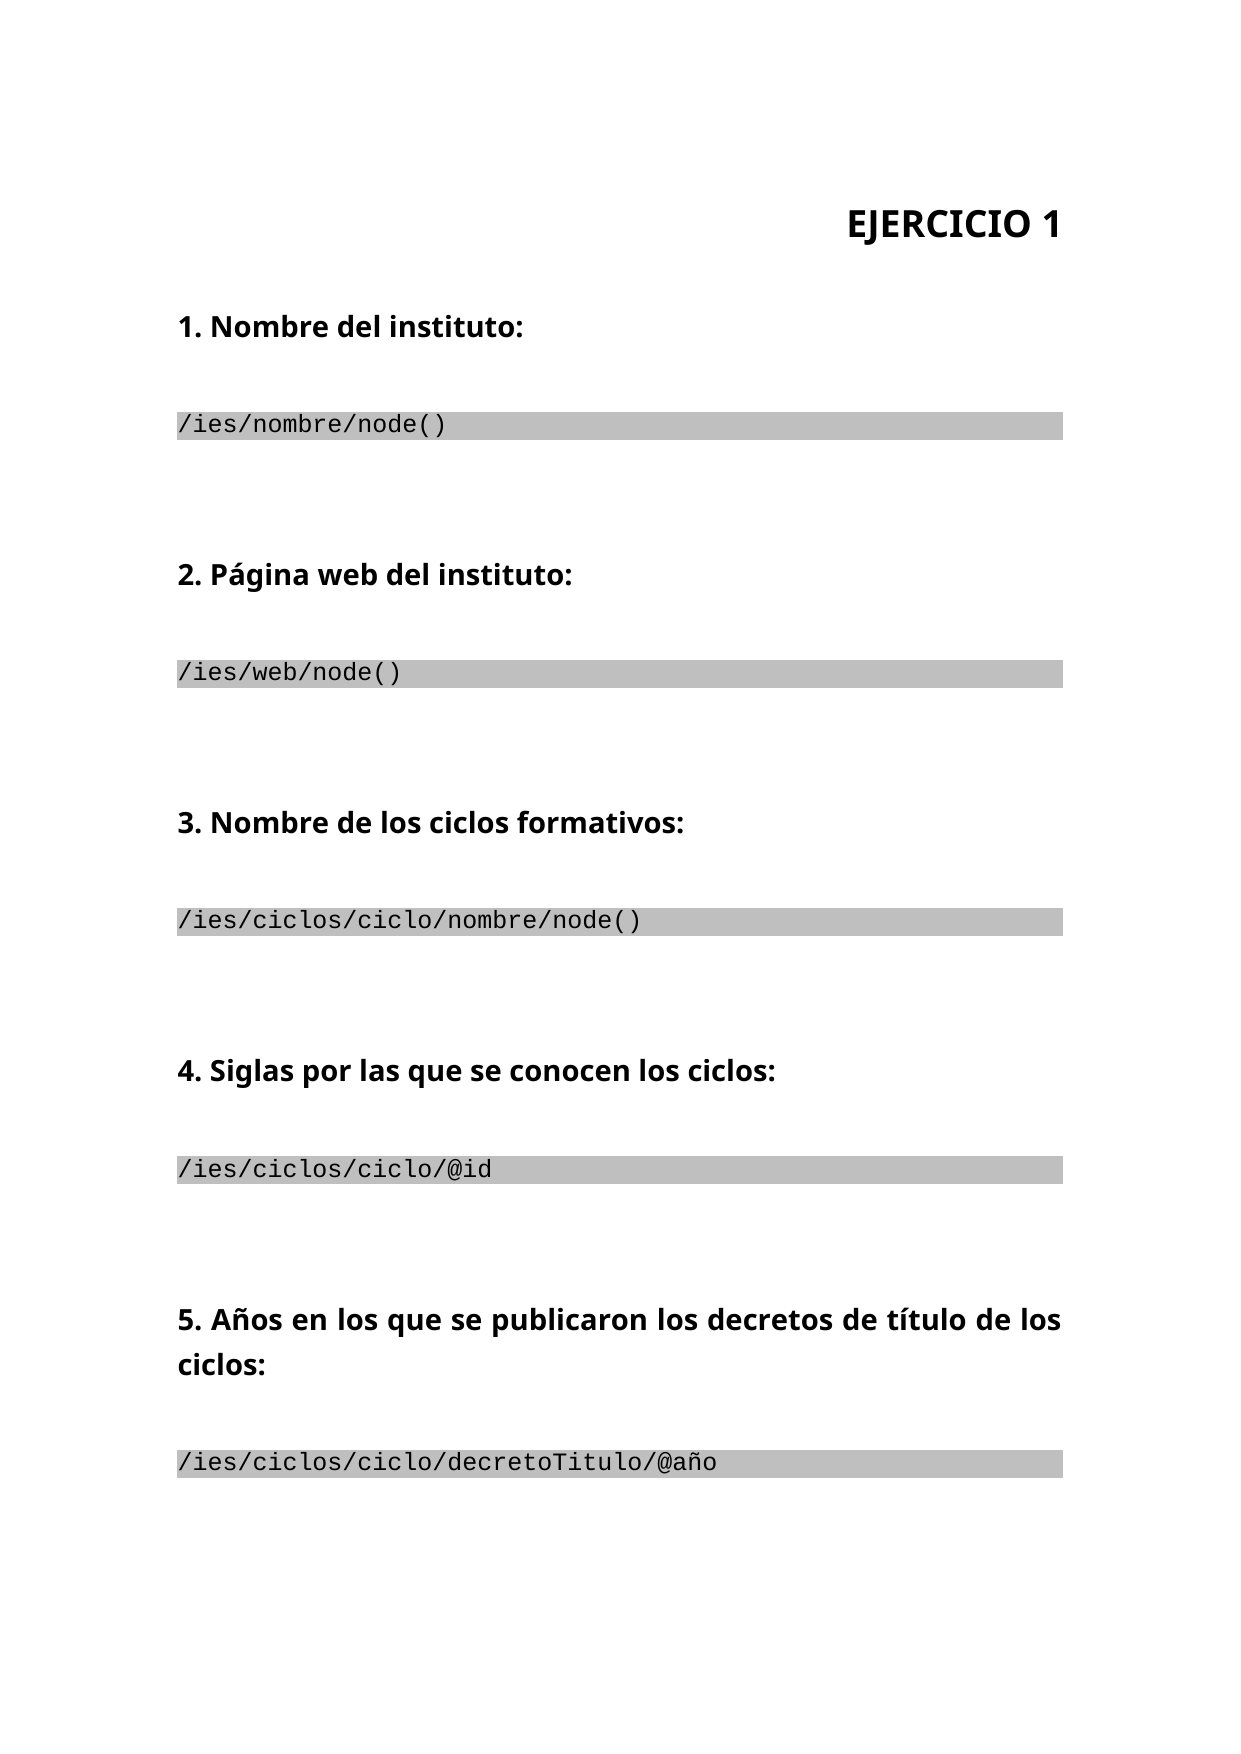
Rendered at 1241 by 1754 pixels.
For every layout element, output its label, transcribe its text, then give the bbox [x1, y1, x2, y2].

text /ies/ciclos/ciclo/decretoTitulo/@año [177, 1450, 1063, 1478]
subtitle 1. Nombre del instituto: [177, 306, 1063, 346]
text /ies/ciclos/ciclo/nombre/node() [177, 908, 1063, 936]
text /ies/ciclos/ciclo/@id [177, 1156, 1063, 1184]
subtitle 3. Nombre de los ciclos formativos: [177, 802, 1063, 842]
subtitle 5. Años en los que se publicaron los decretos de título de los ciclos: [177, 1299, 1063, 1384]
subtitle EJERCICIO 1 [177, 198, 1063, 249]
subtitle 4. Siglas por las que se conocen los ciclos: [177, 1051, 1063, 1090]
text /ies/web/node() [177, 660, 1063, 688]
text /ies/nombre/node() [177, 412, 1063, 440]
subtitle 2. Página web del instituto: [177, 554, 1063, 594]
